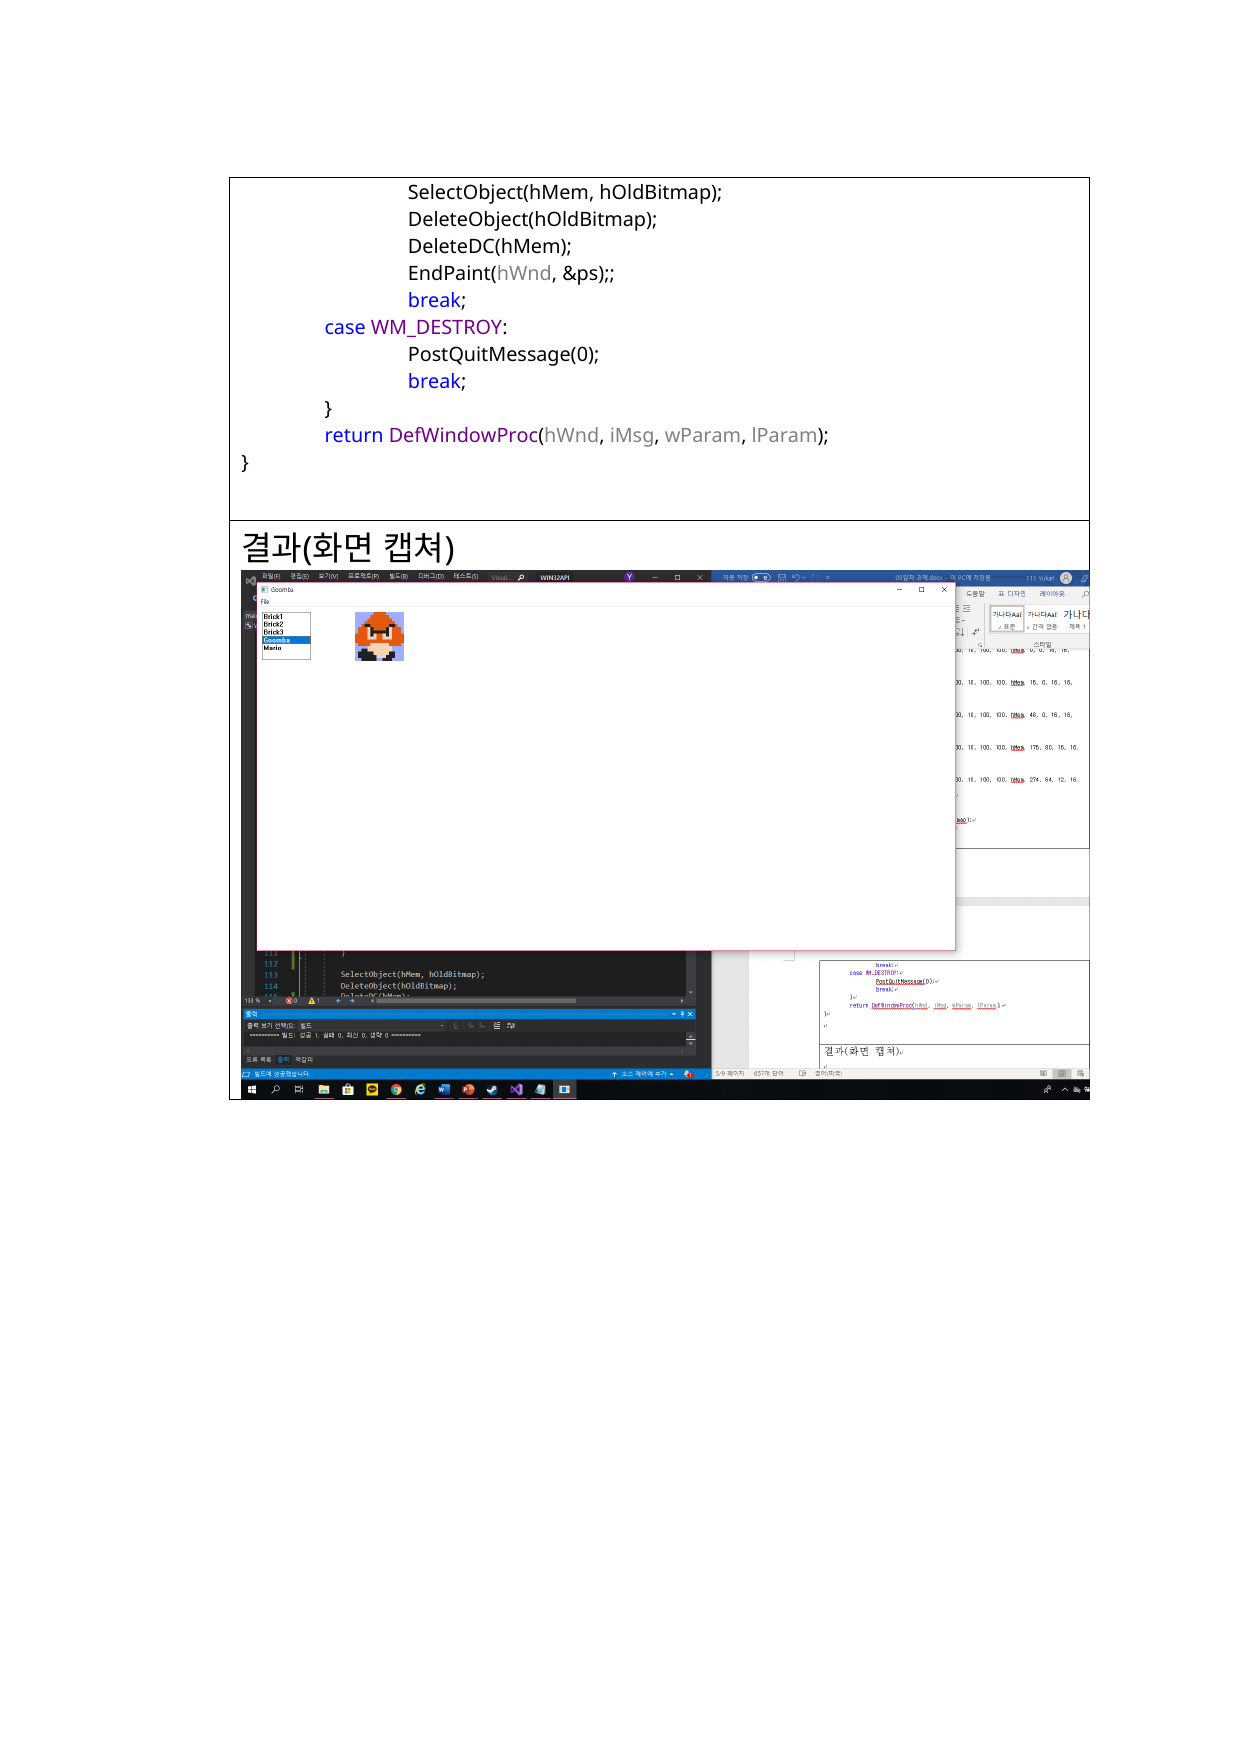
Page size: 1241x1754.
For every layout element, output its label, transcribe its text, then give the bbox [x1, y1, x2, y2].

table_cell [230, 178, 1089, 520]
picture [241, 570, 1090, 1099]
table_cell 결과(화면 캡쳐) [230, 521, 1089, 1099]
